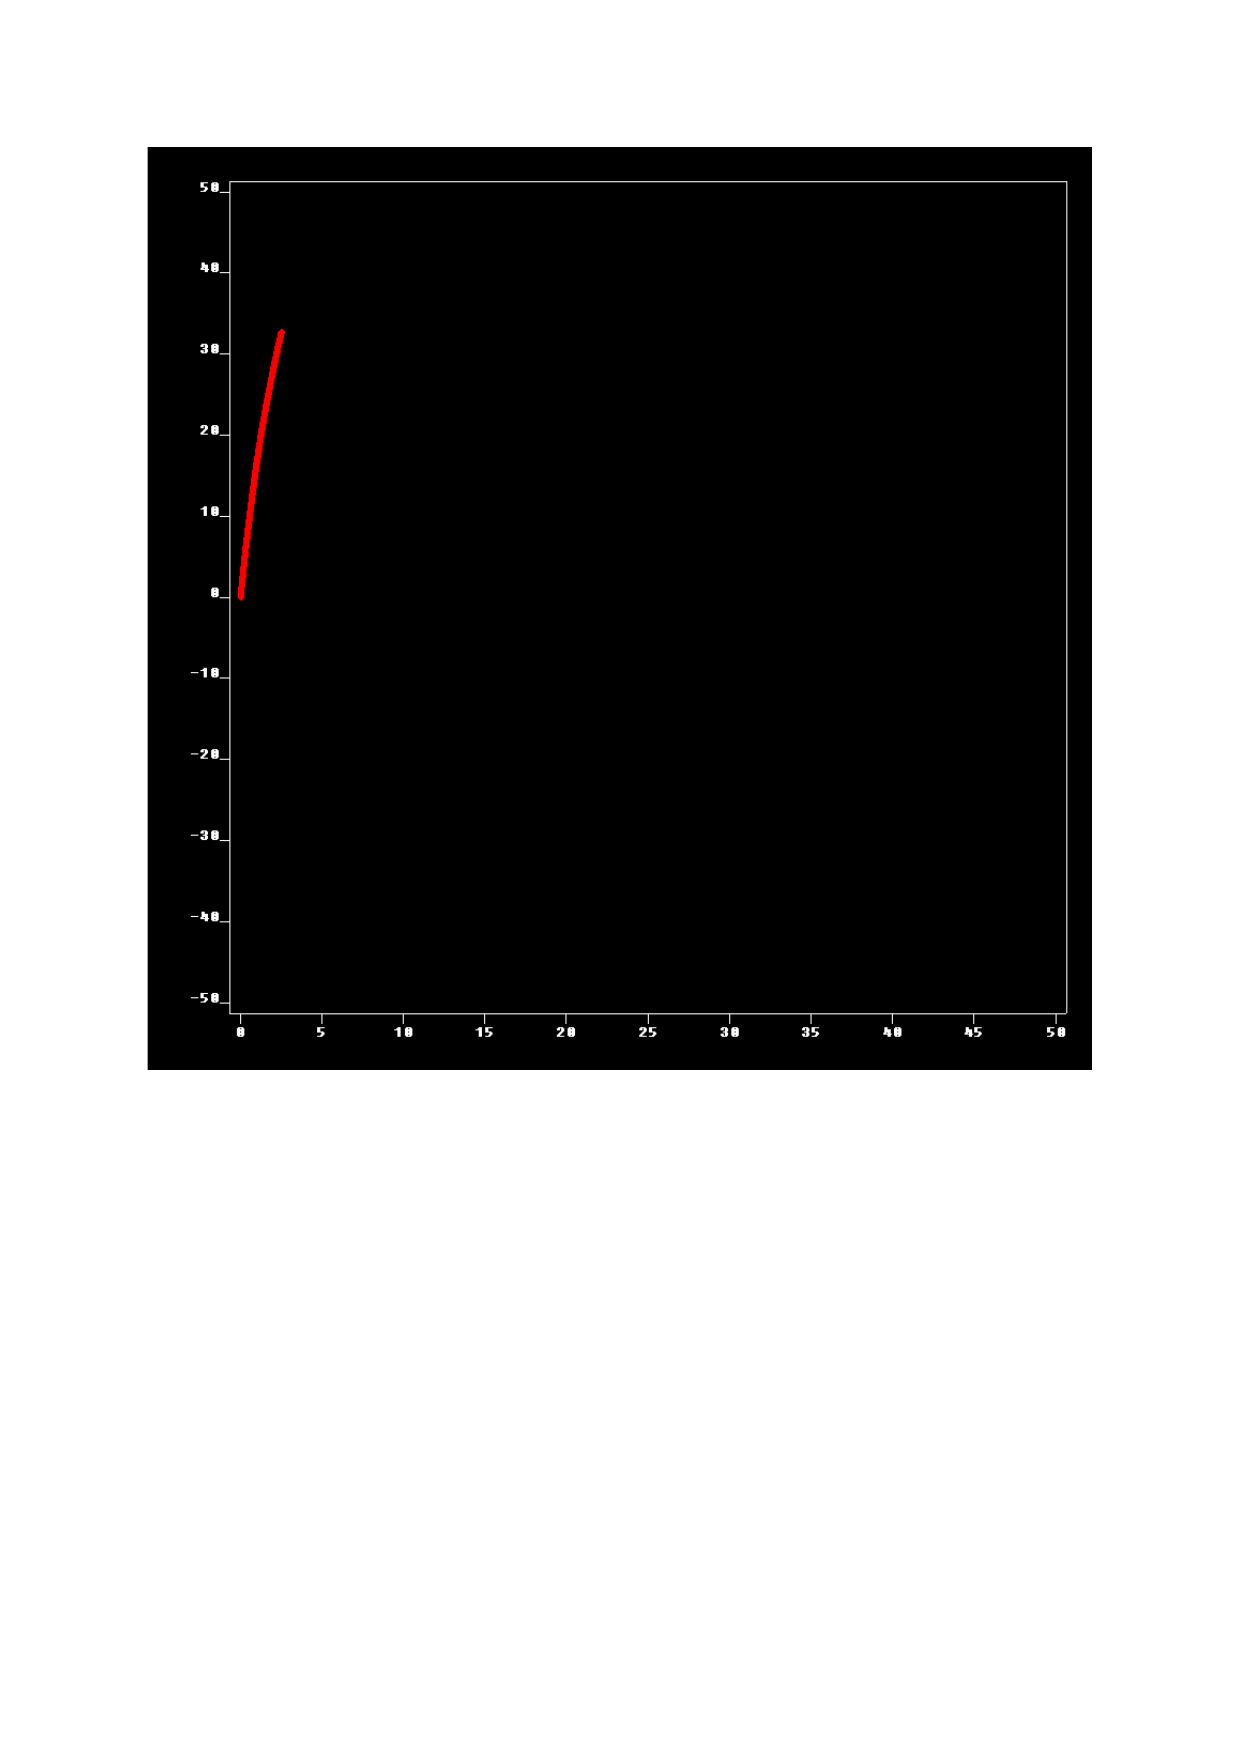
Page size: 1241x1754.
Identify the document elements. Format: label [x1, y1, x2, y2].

picture [147, 147, 1092, 1070]
